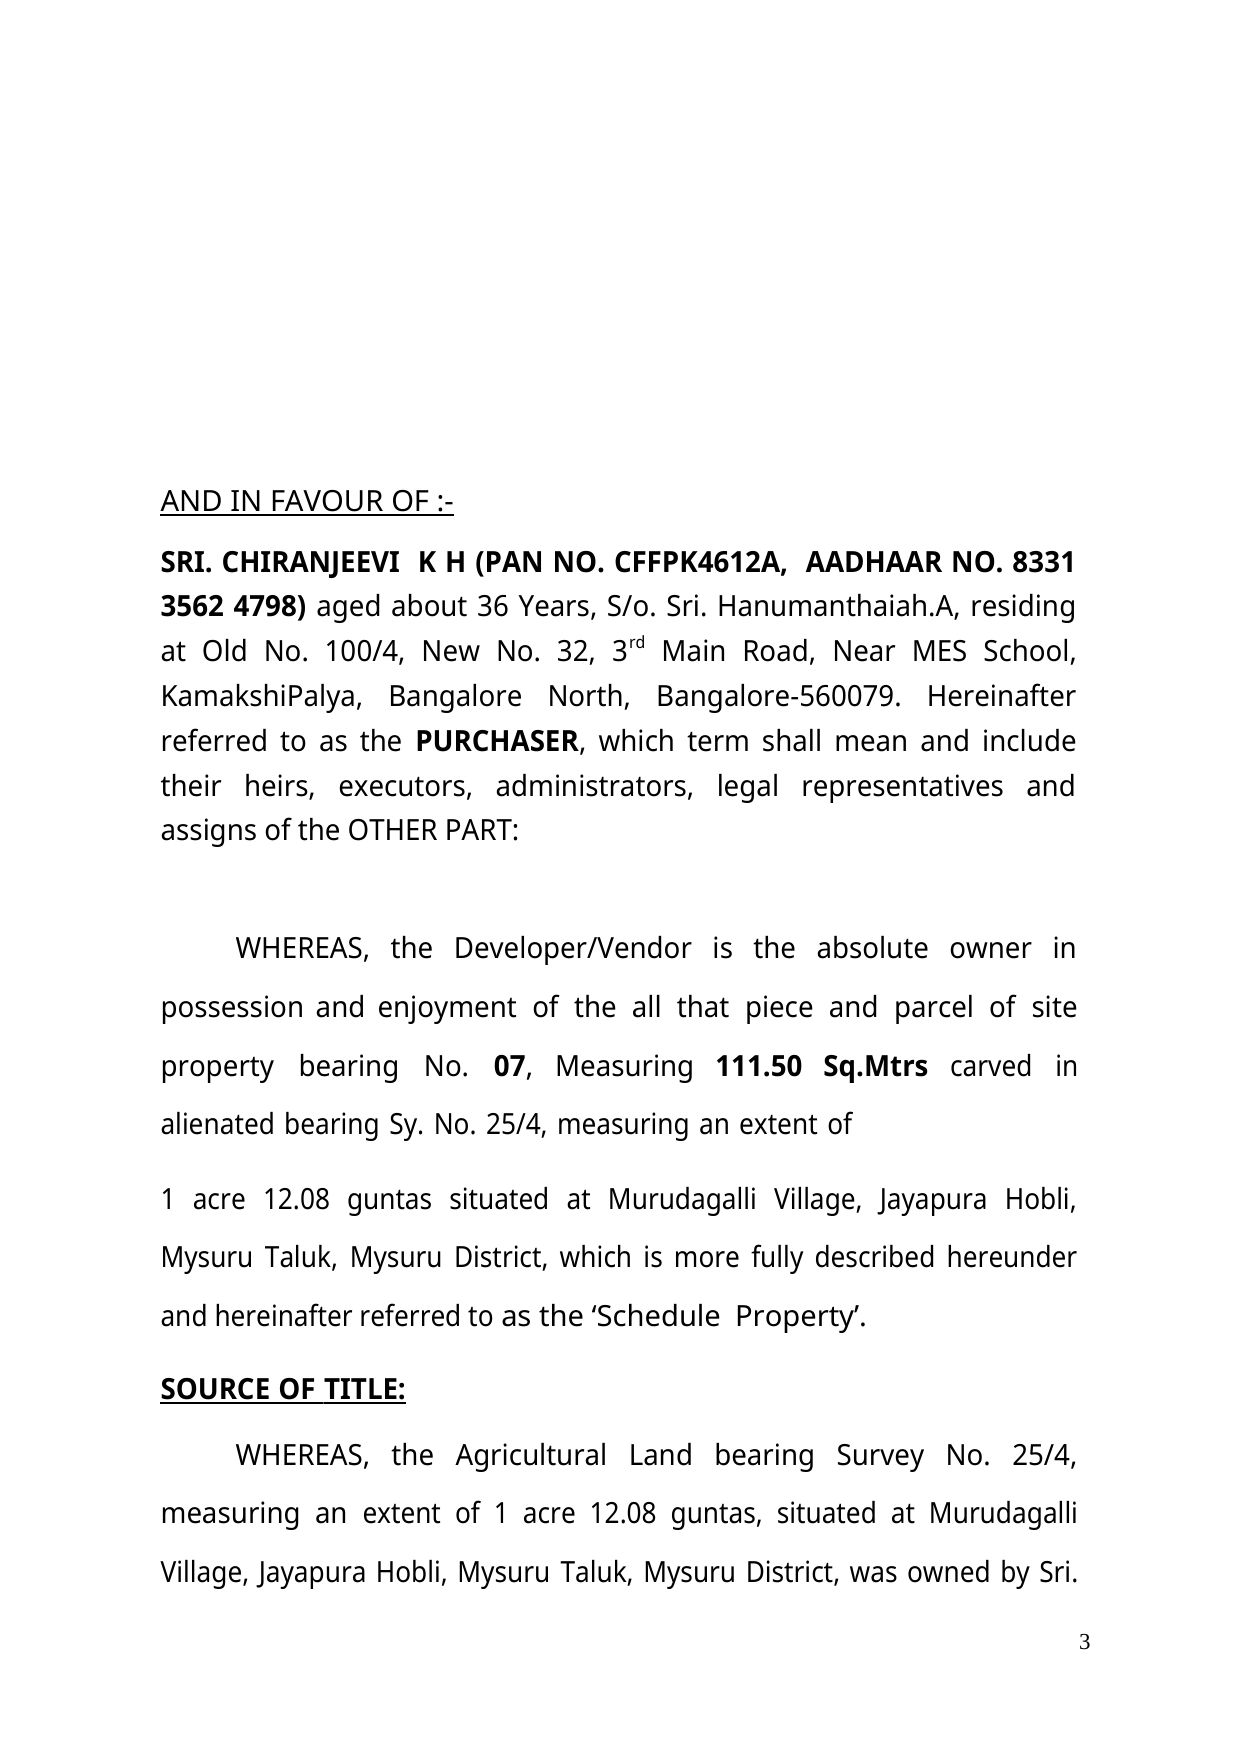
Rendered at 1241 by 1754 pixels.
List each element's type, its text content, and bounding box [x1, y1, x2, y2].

text SRI. CHIRANJEEVI K H (PAN NO. CFFPK4612A, AADHAAR NO. 8331 3562 4798) aged about 36 Years, S/o. Sri. Hanumanthaiah.A, residing at Old No. 100/4, New No. 32, 3rd Main Road, Near MES School, KamakshiPalya, Bangalore North, Bangalore-560079. Hereinafter referred to as the PURCHASER, which term shall mean and include their heirs, executors, administrators, legal representatives and assigns of the OTHER PART: [160, 541, 1077, 849]
text WHEREAS, the Developer/Vendor is the absolute owner in possession and enjoyment of the all that piece and parcel of site property bearing No. 07, Measuring 111.50 Sq.Mtrs carved in alienated bearing Sy. No. 25/4, measuring an extent of [160, 927, 1078, 1143]
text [160, 1434, 1079, 1591]
text AND IN FAVOUR OF :- [160, 480, 1090, 520]
text SOURCE OF TITLE: [160, 1368, 1090, 1408]
text 1 acre 12.08 guntas situated at Murudagalli Village, Jayapura Hobli, Mysuru Taluk, Mysuru District, which is more fully described hereunder and hereinafter referred to as the ‘Schedule Property’. [160, 1178, 1078, 1335]
